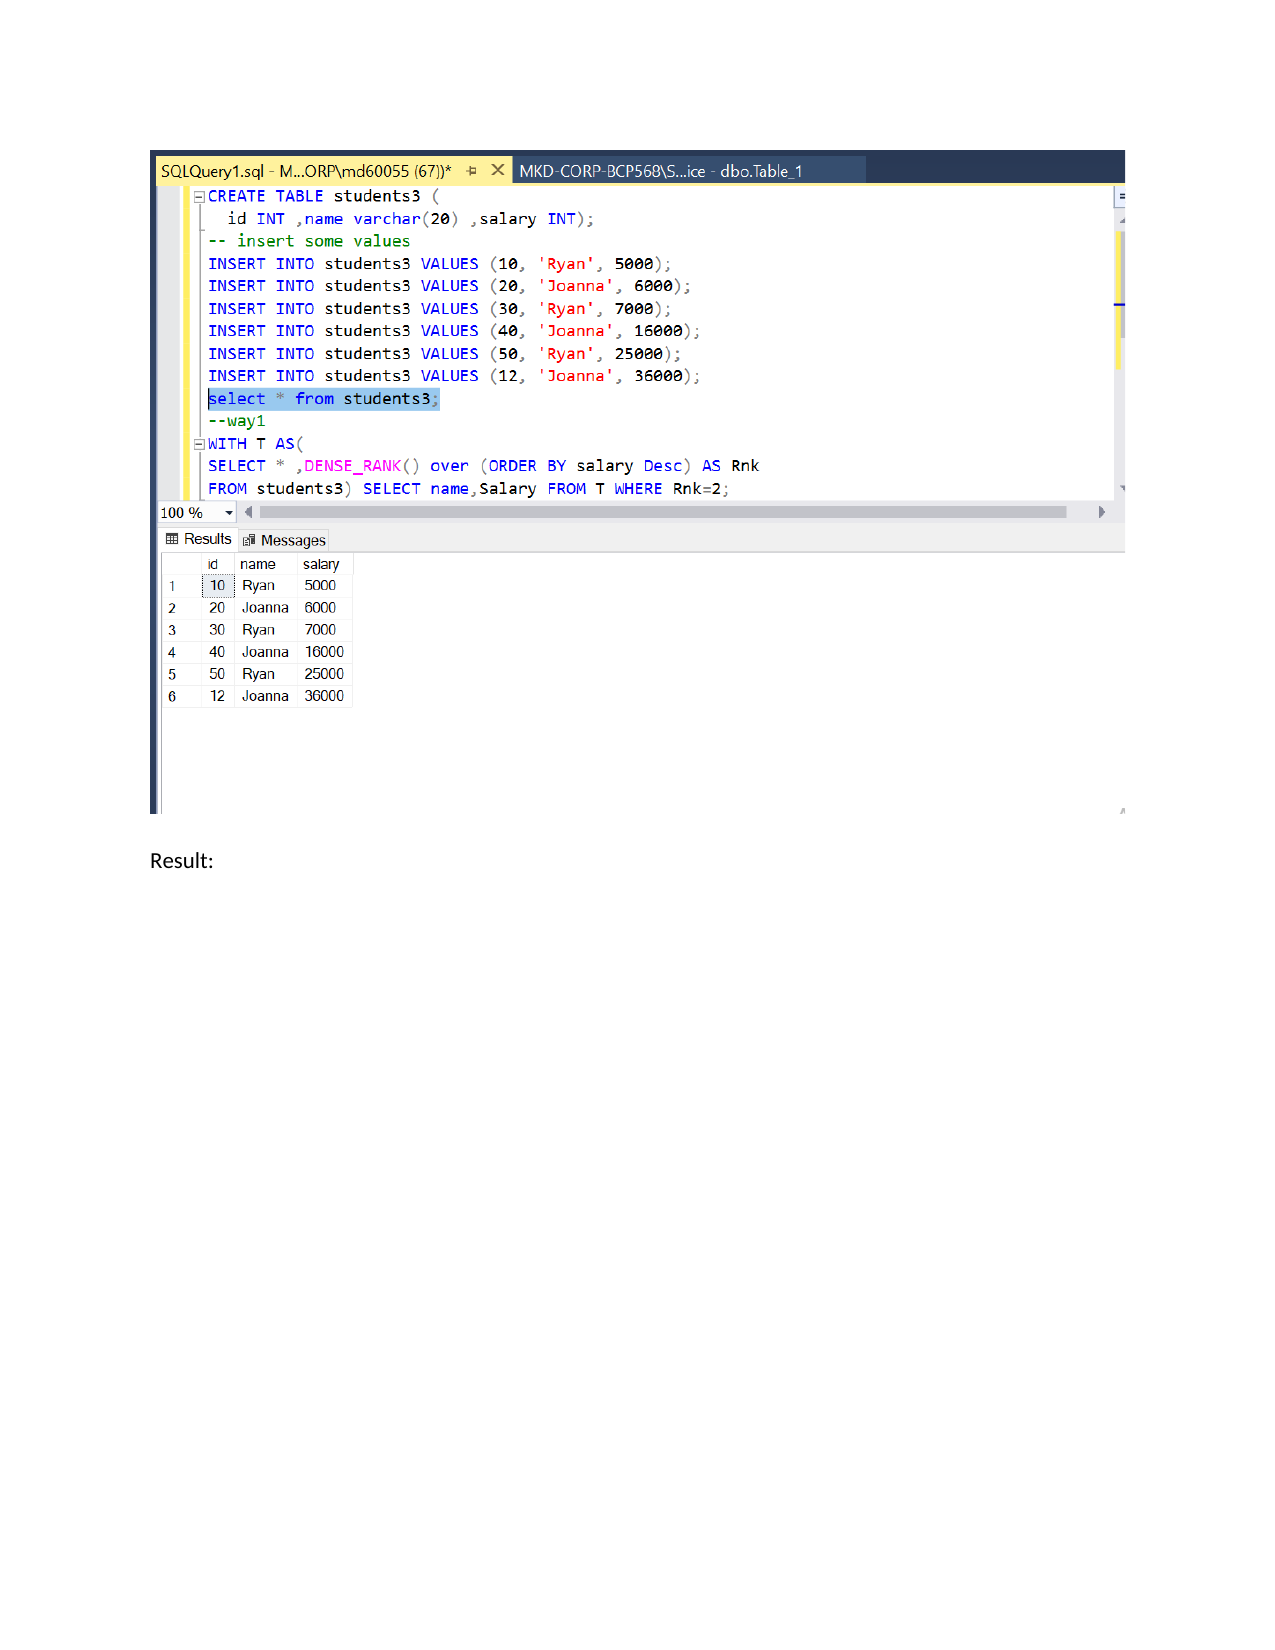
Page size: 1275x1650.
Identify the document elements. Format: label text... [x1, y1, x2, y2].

picture [150, 150, 1125, 814]
text SQL Way to find the 2nd highest rank Result: [150, 814, 1125, 874]
